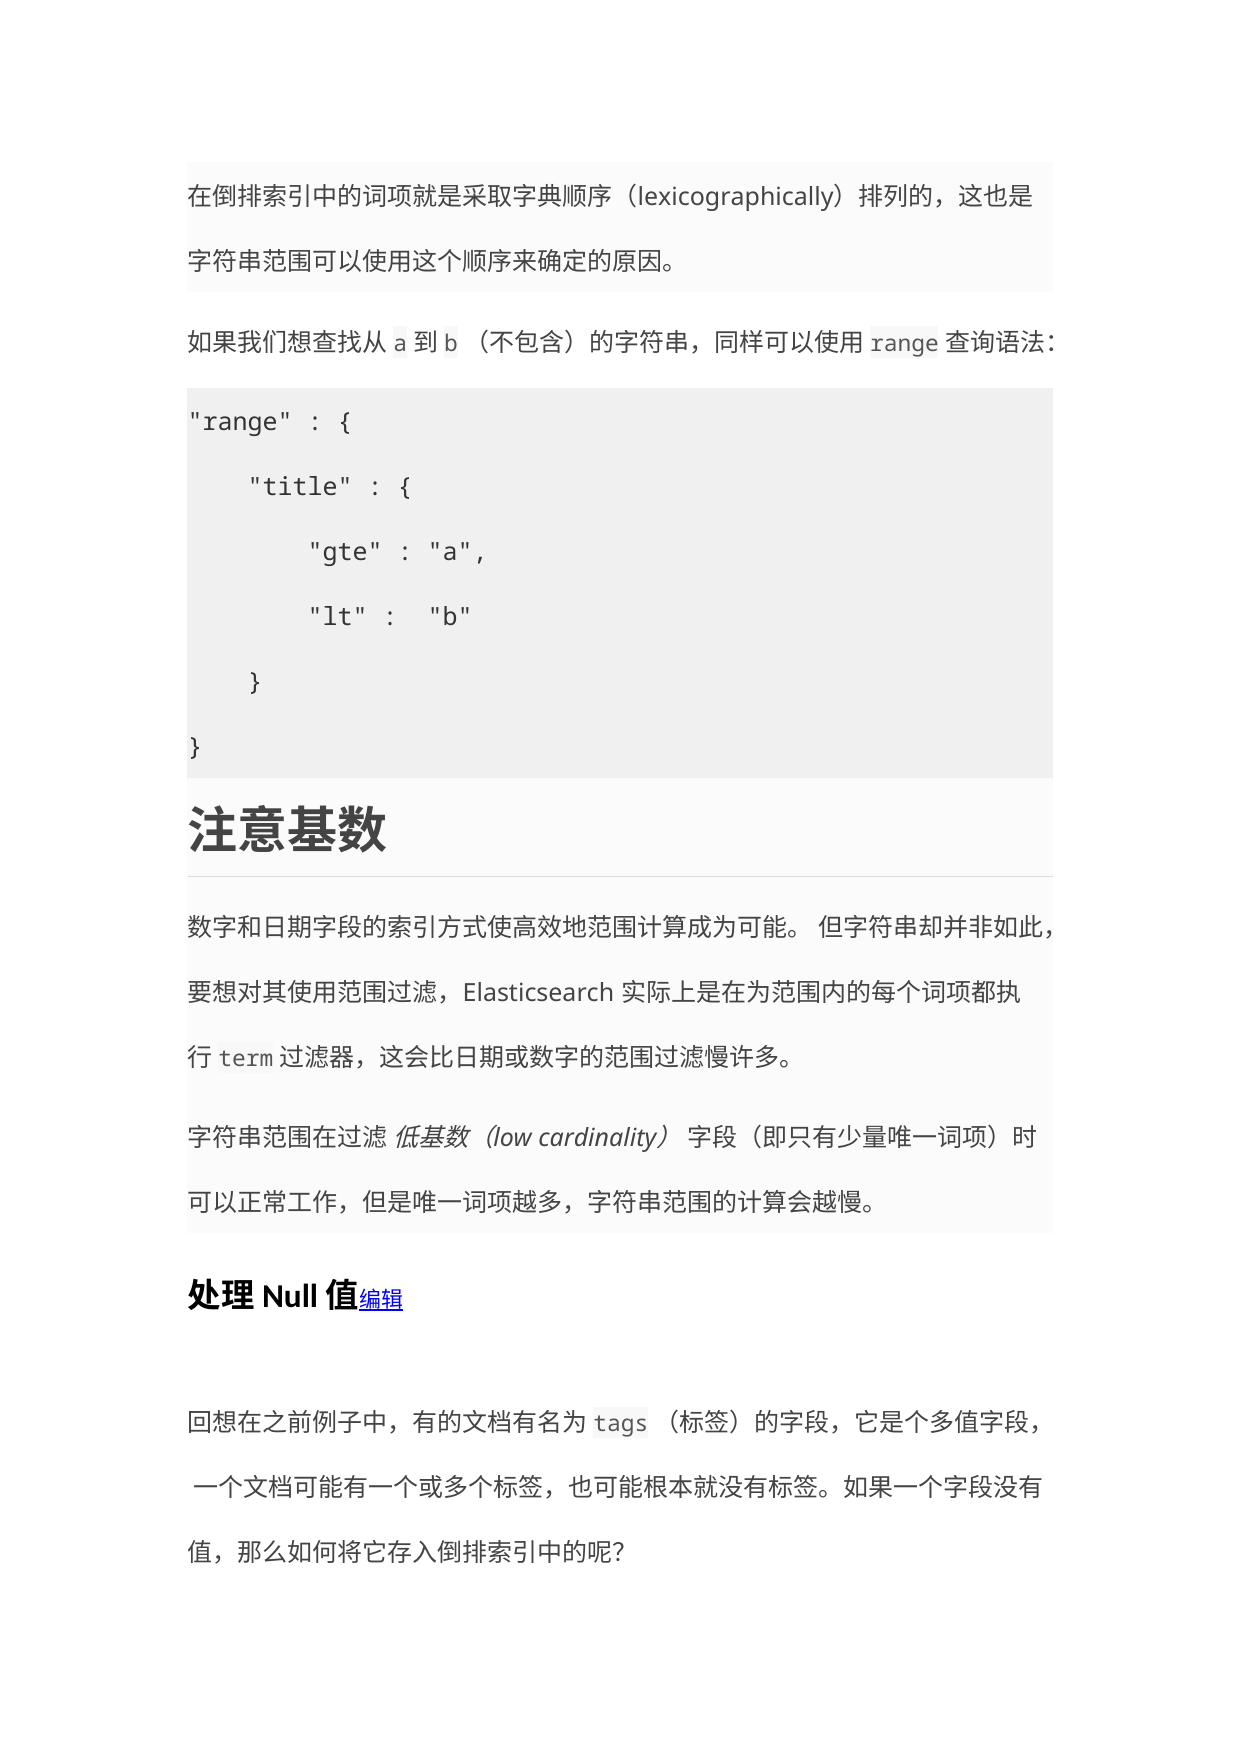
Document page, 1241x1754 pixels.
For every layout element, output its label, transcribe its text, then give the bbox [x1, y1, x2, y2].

text "range" : { [187, 388, 1053, 453]
title 注意基数 [187, 778, 1053, 877]
text "gte" : "a", [187, 518, 1053, 583]
text 字符串范围在过滤 低基数（low cardinality） 字段（即只有少量唯一词项）时可以正常工作，但是唯一词项越多，字符串范围的计算会越慢。 [187, 1103, 1053, 1233]
text } [187, 648, 1053, 713]
subtitle 处理 Null 值编辑 [187, 1261, 1053, 1326]
text 在倒排索引中的词项就是采取字典顺序（lexicographically）排列的，这也是字符串范围可以使用这个顺序来确定的原因。 [187, 162, 1053, 292]
text 如果我们想查找从 a 到 b （不包含）的字符串，同样可以使用 range 查询语法： [187, 308, 1053, 373]
text "lt" : "b" [187, 583, 1053, 648]
text } [187, 713, 1053, 778]
text "title" : { [187, 453, 1053, 518]
text 数字和日期字段的索引方式使高效地范围计算成为可能。 但字符串却并非如此，要想对其使用范围过滤，Elasticsearch 实际上是在为范围内的每个词项都执行 term 过滤器，这会比日期或数字的范围过滤慢许多。 [187, 893, 1053, 1088]
text 回想在之前例子中，有的文档有名为 tags （标签）的字段，它是个多值字段， 一个文档可能有一个或多个标签，也可能根本就没有标签。如果一个字段没有值，那么如何将它存入倒排索引中的呢？ [187, 1388, 1053, 1583]
